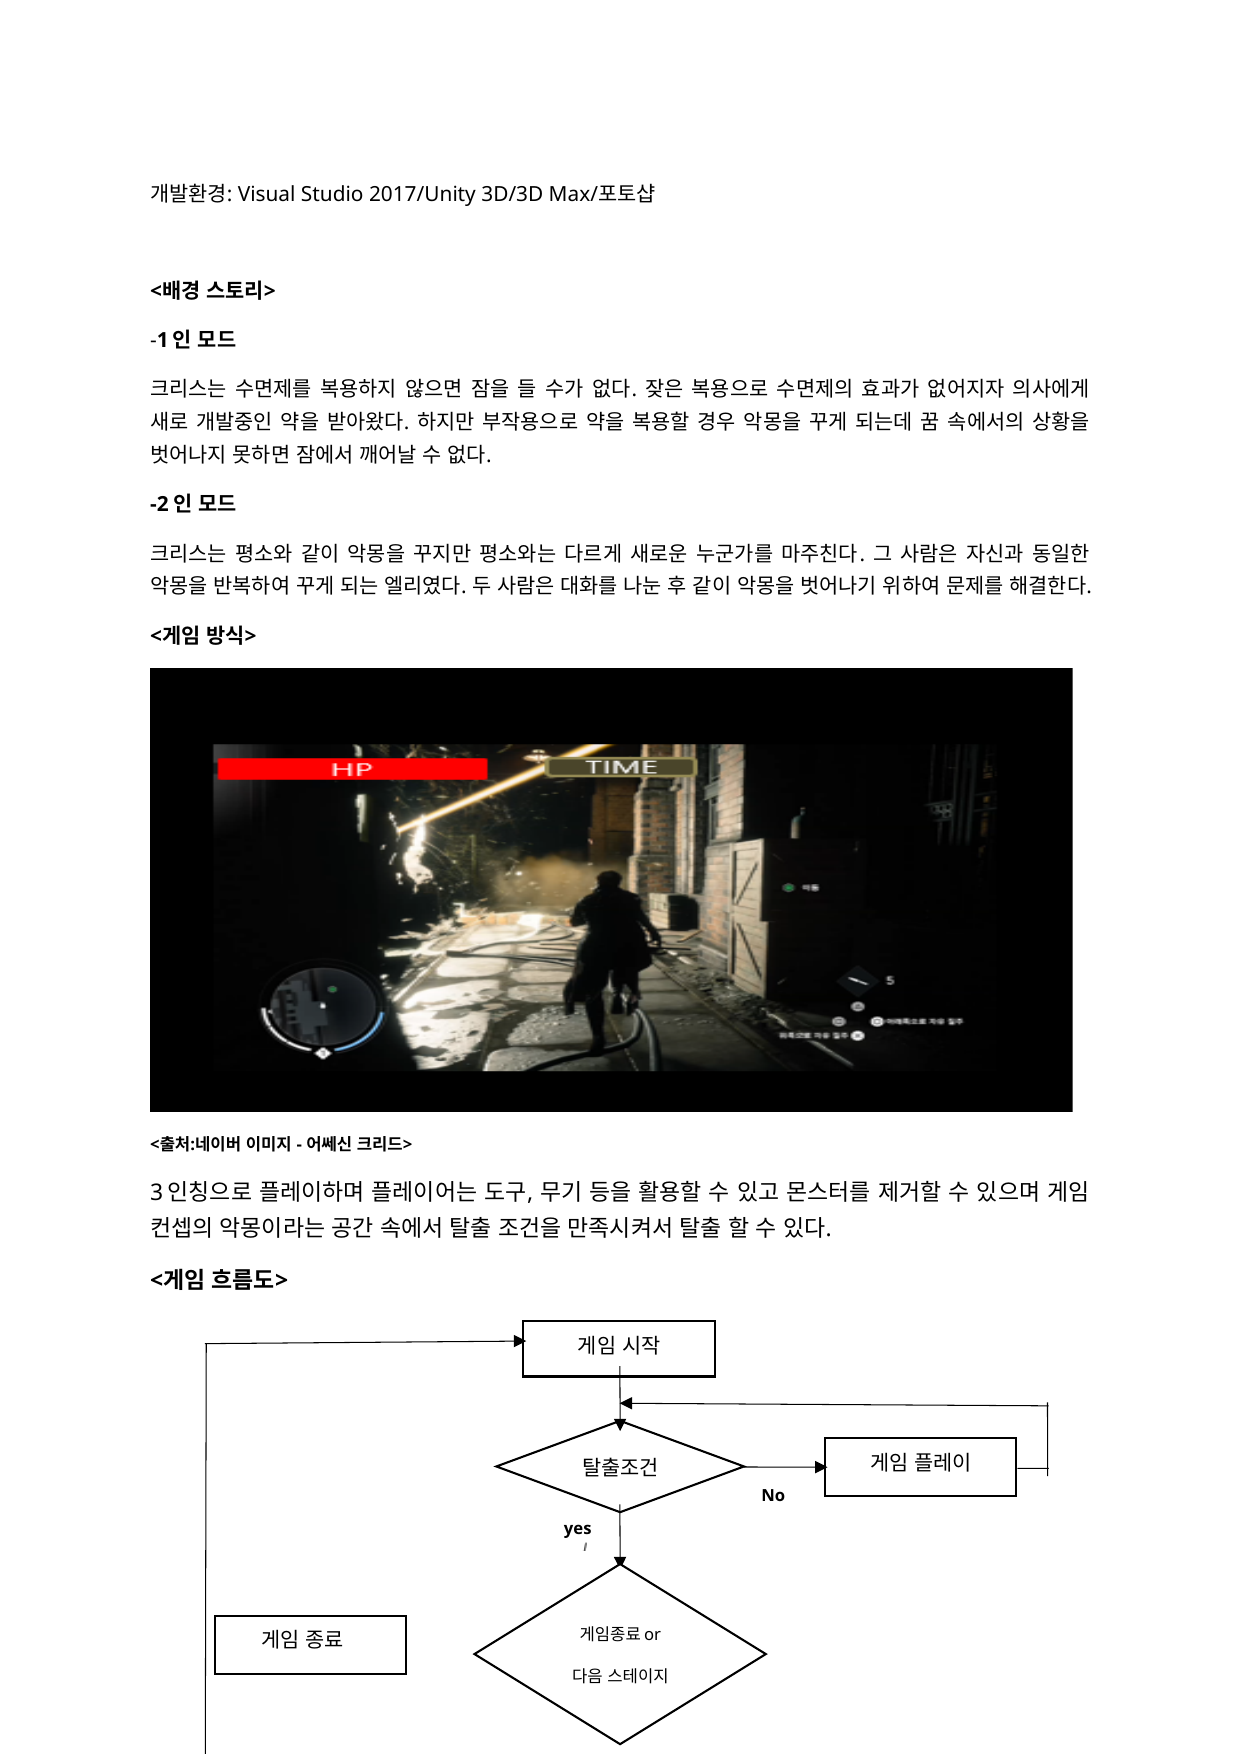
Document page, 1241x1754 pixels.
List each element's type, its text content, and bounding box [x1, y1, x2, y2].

text -2인 모드 [150, 487, 1090, 518]
text <게임 흐름도> [150, 1262, 1090, 1296]
text 3인칭으로 플레이하며 플레이어는 도구, 무기 등을 활용할 수 있고 몬스터를 제거할 수 있으며 게임 컨셉의 악몽이라는 공간 속에서 탈출 조건을 만족시켜서 탈출 할 수 있다. [150, 1174, 1090, 1243]
text -1인 모드 [150, 323, 1090, 353]
text 개발환경: Visual Studio 2017/Unity 3D/3D Max/포토샵 [150, 177, 1090, 207]
text <배경 스토리> [150, 274, 1090, 304]
text 크리스는 평소와 같이 악몽을 꾸지만 평소와는 다르게 새로운 누군가를 마주친다. 그 사람은 자신과 동일한 악몽을 반복하여 꾸게 되는 엘리였다. 두 사람은 대화를 나눈 후 같이 악몽을 벗어나기 위하여 문제를 해결한다. [150, 537, 1090, 600]
picture [150, 668, 1073, 1112]
text <출처:네이버 이미지 - 어쎄신 크리드> [150, 1131, 1090, 1155]
text 크리스는 수면제를 복용하지 않으면 잠을 들 수가 없다. 잦은 복용으로 수면제의 효과가 없어지자 의사에게 새로 개발중인 약을 받아왔다. 하지만 부작용으로 약을 복용할 경우 악몽을 꾸게 되는데 꿈 속에서의 상황을 벗어나지 못하면 잠에서 깨어날 수 없다. [150, 373, 1090, 468]
text <게임 방식> [150, 619, 1090, 649]
